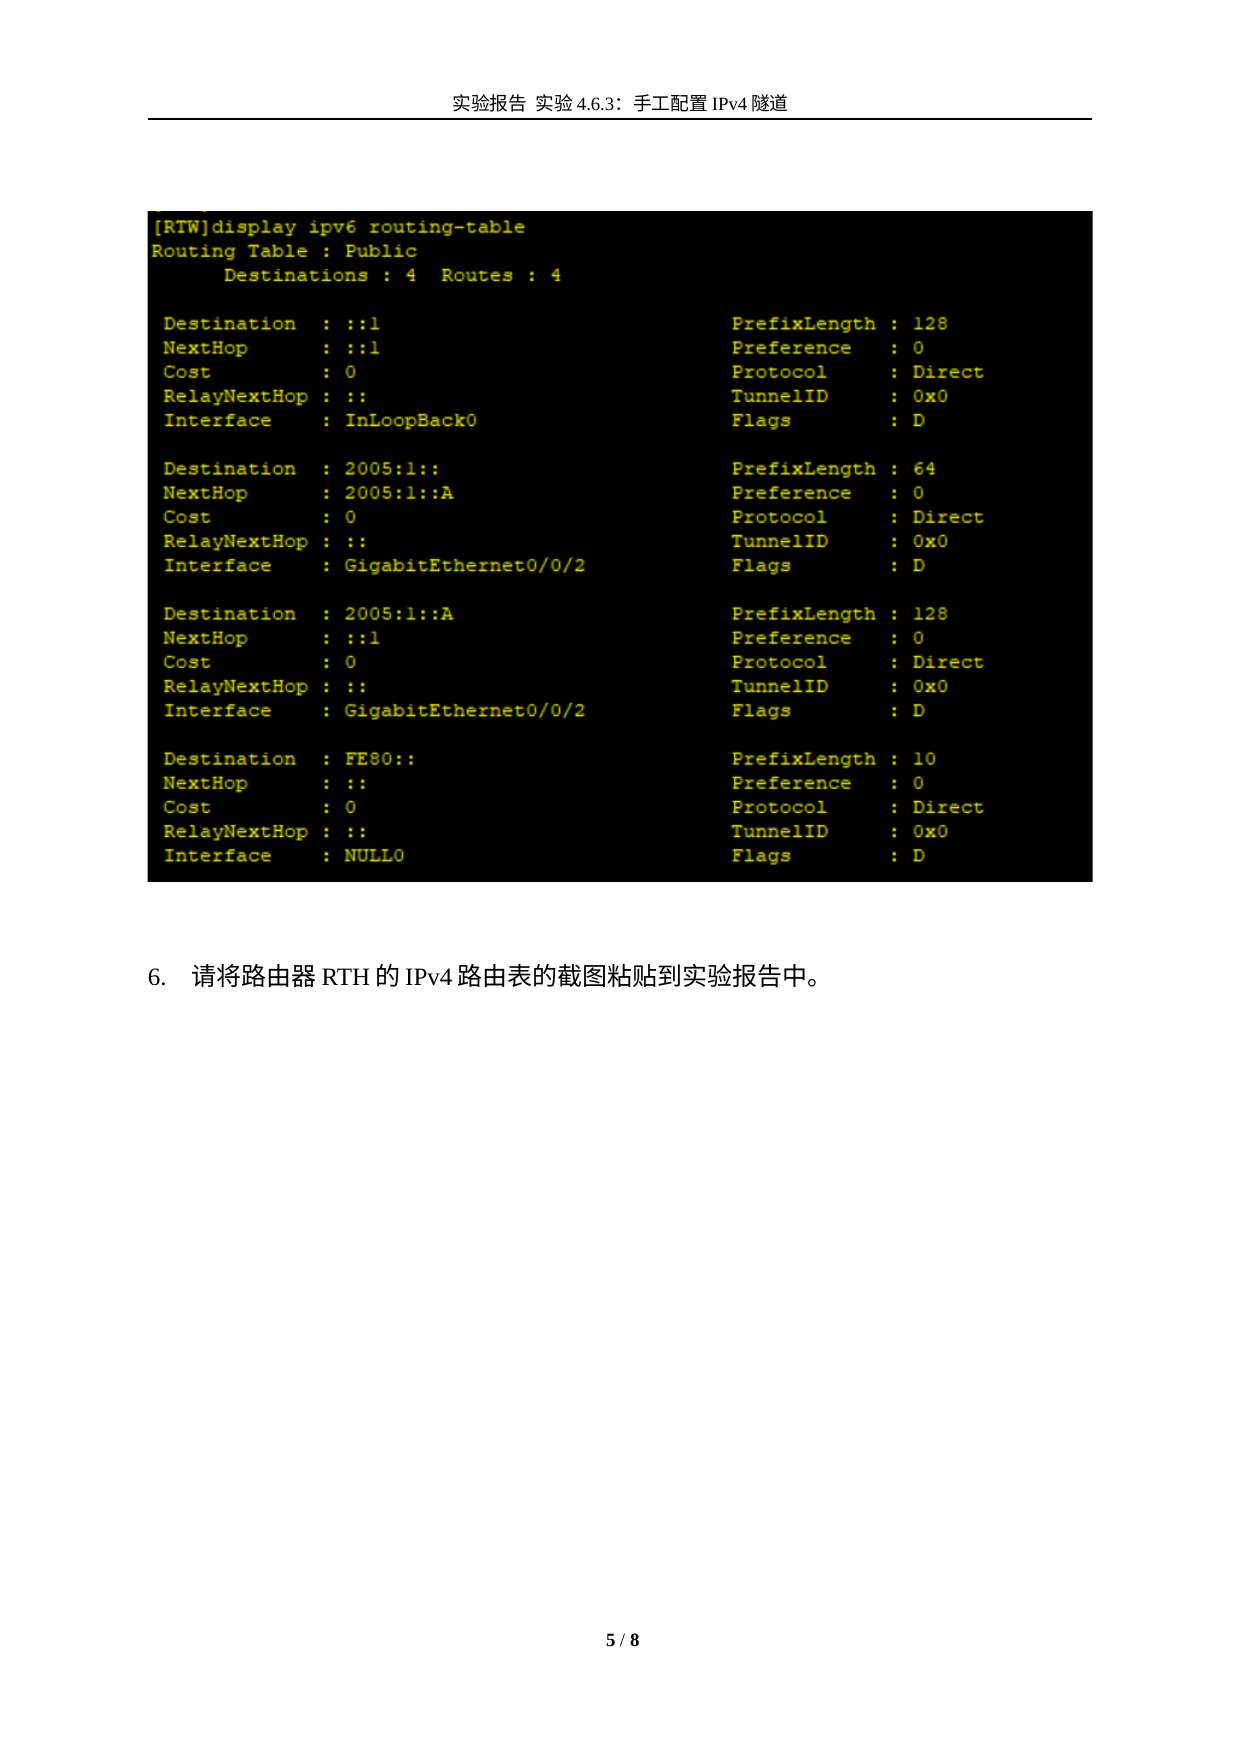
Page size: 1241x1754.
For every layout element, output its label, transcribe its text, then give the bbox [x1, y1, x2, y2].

picture [147, 211, 1093, 882]
list 请将路由器RTH的IPv4路由表的截图粘贴到实验报告中。 [148, 942, 1092, 1007]
